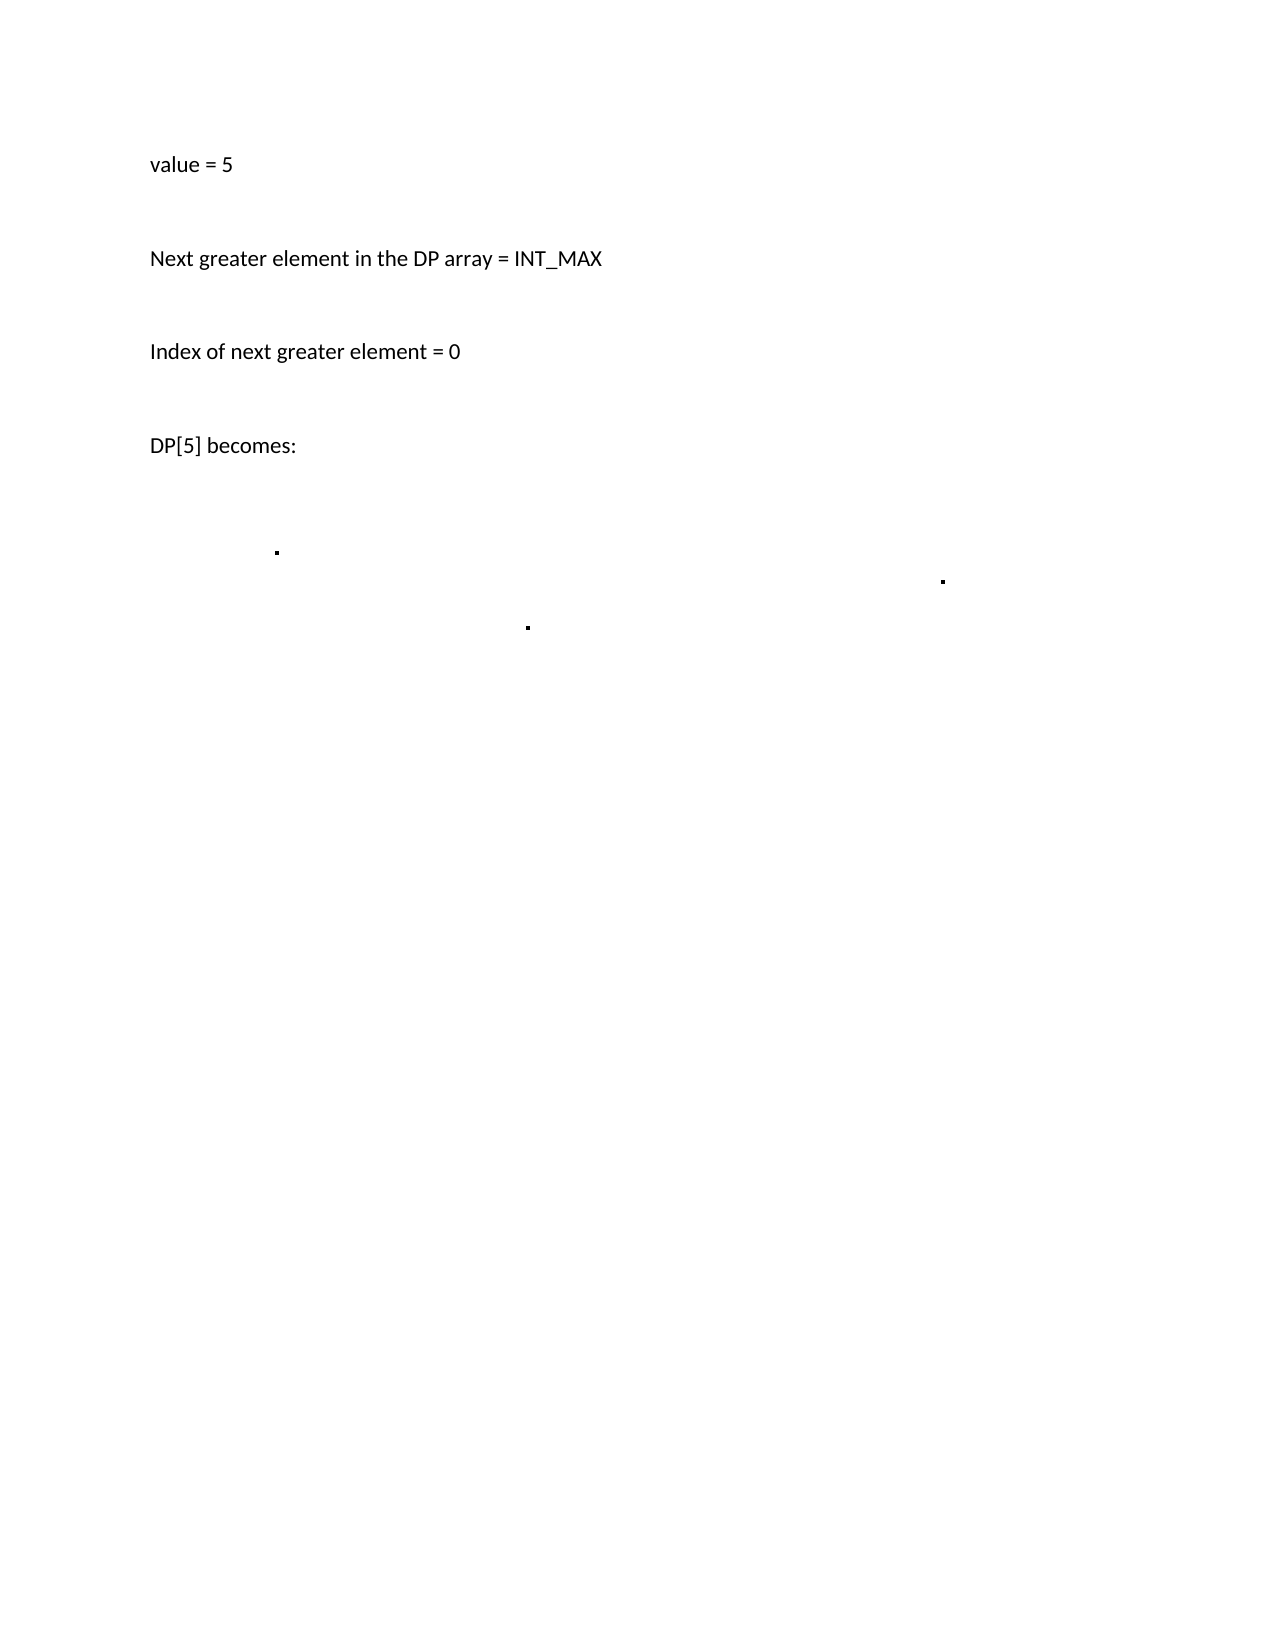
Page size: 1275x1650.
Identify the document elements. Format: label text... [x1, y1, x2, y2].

text value = 5 [150, 150, 1125, 178]
text DP[5] becomes: [150, 431, 1125, 459]
text Index of next greater element = 0 [150, 337, 1125, 366]
text Next greater element in the DP array = INT_MAX [150, 244, 1125, 272]
